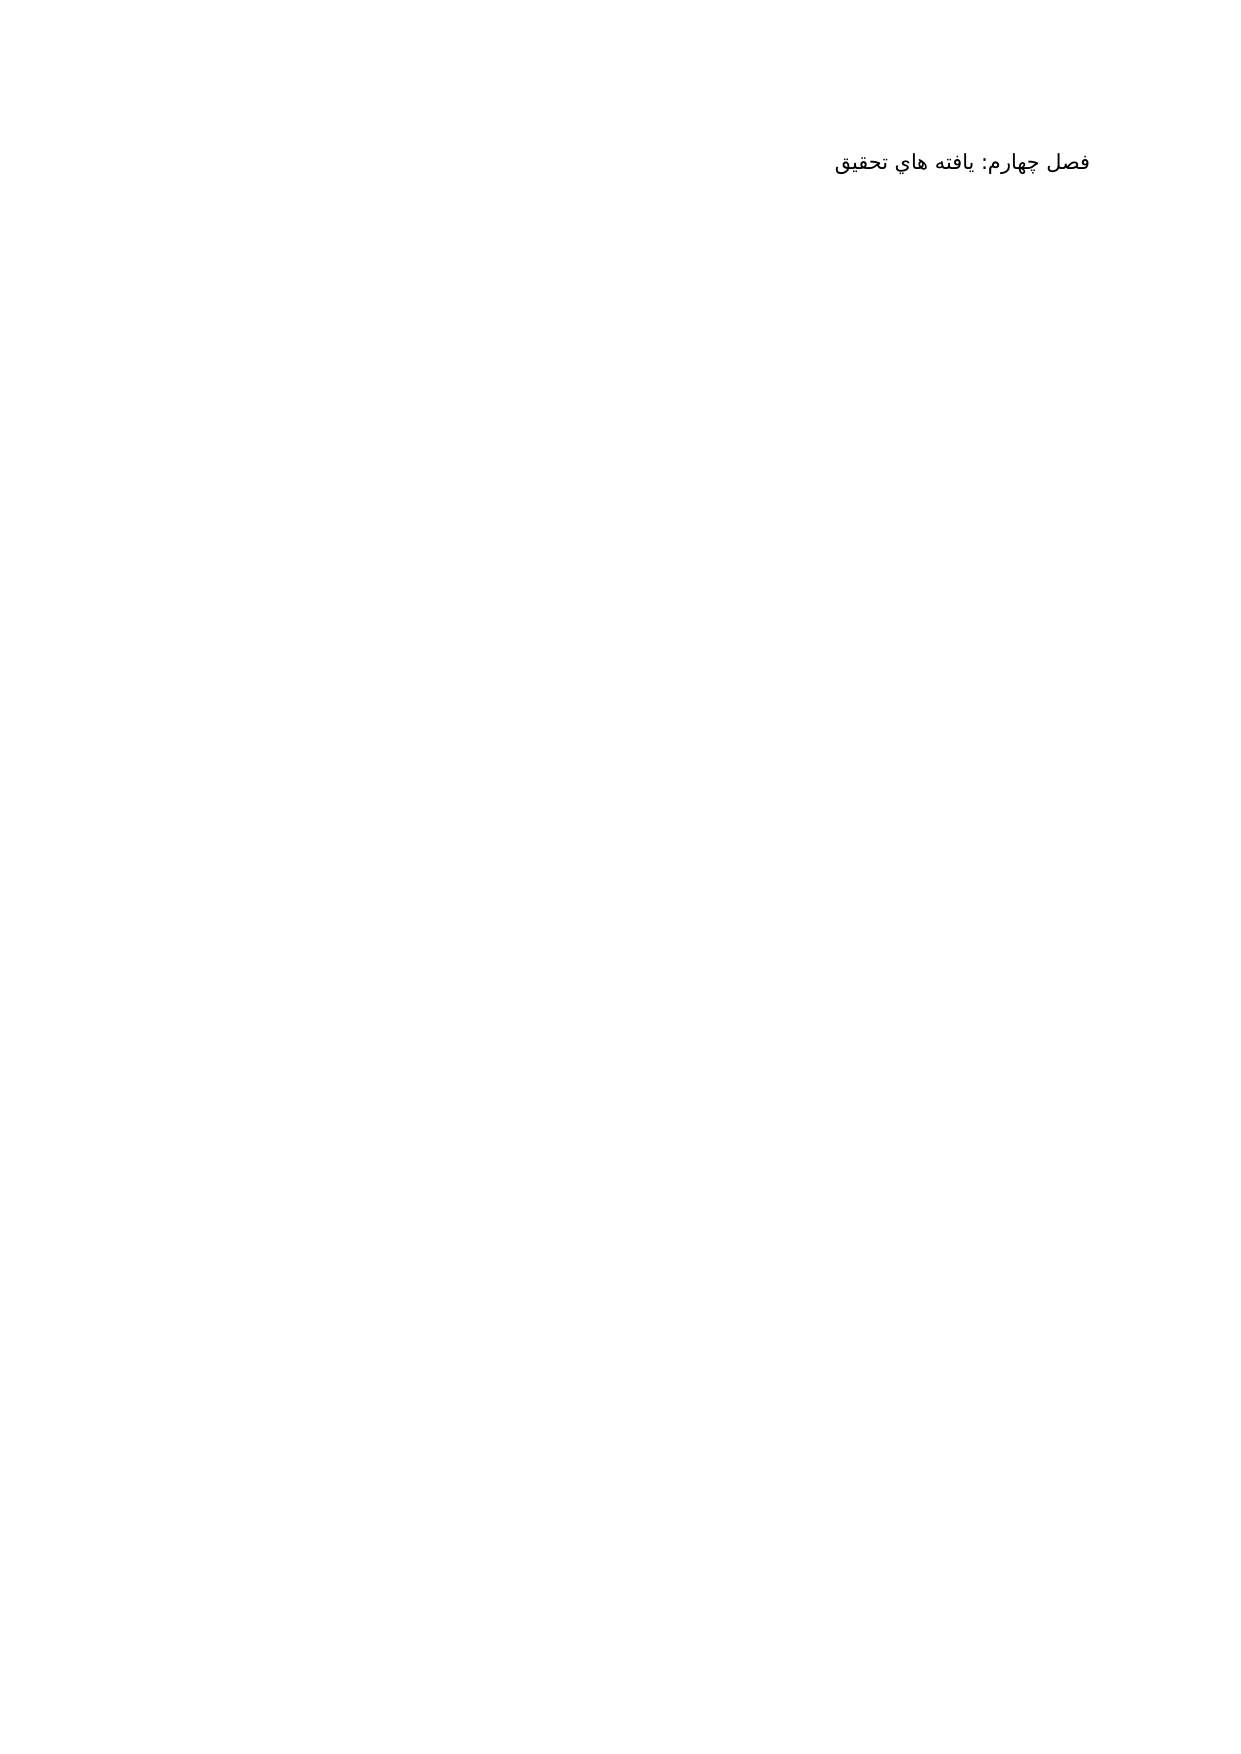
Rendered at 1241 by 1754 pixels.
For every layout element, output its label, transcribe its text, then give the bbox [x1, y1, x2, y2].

text فصل چهارم: يافته هاي تحقيق [150, 150, 1090, 174]
